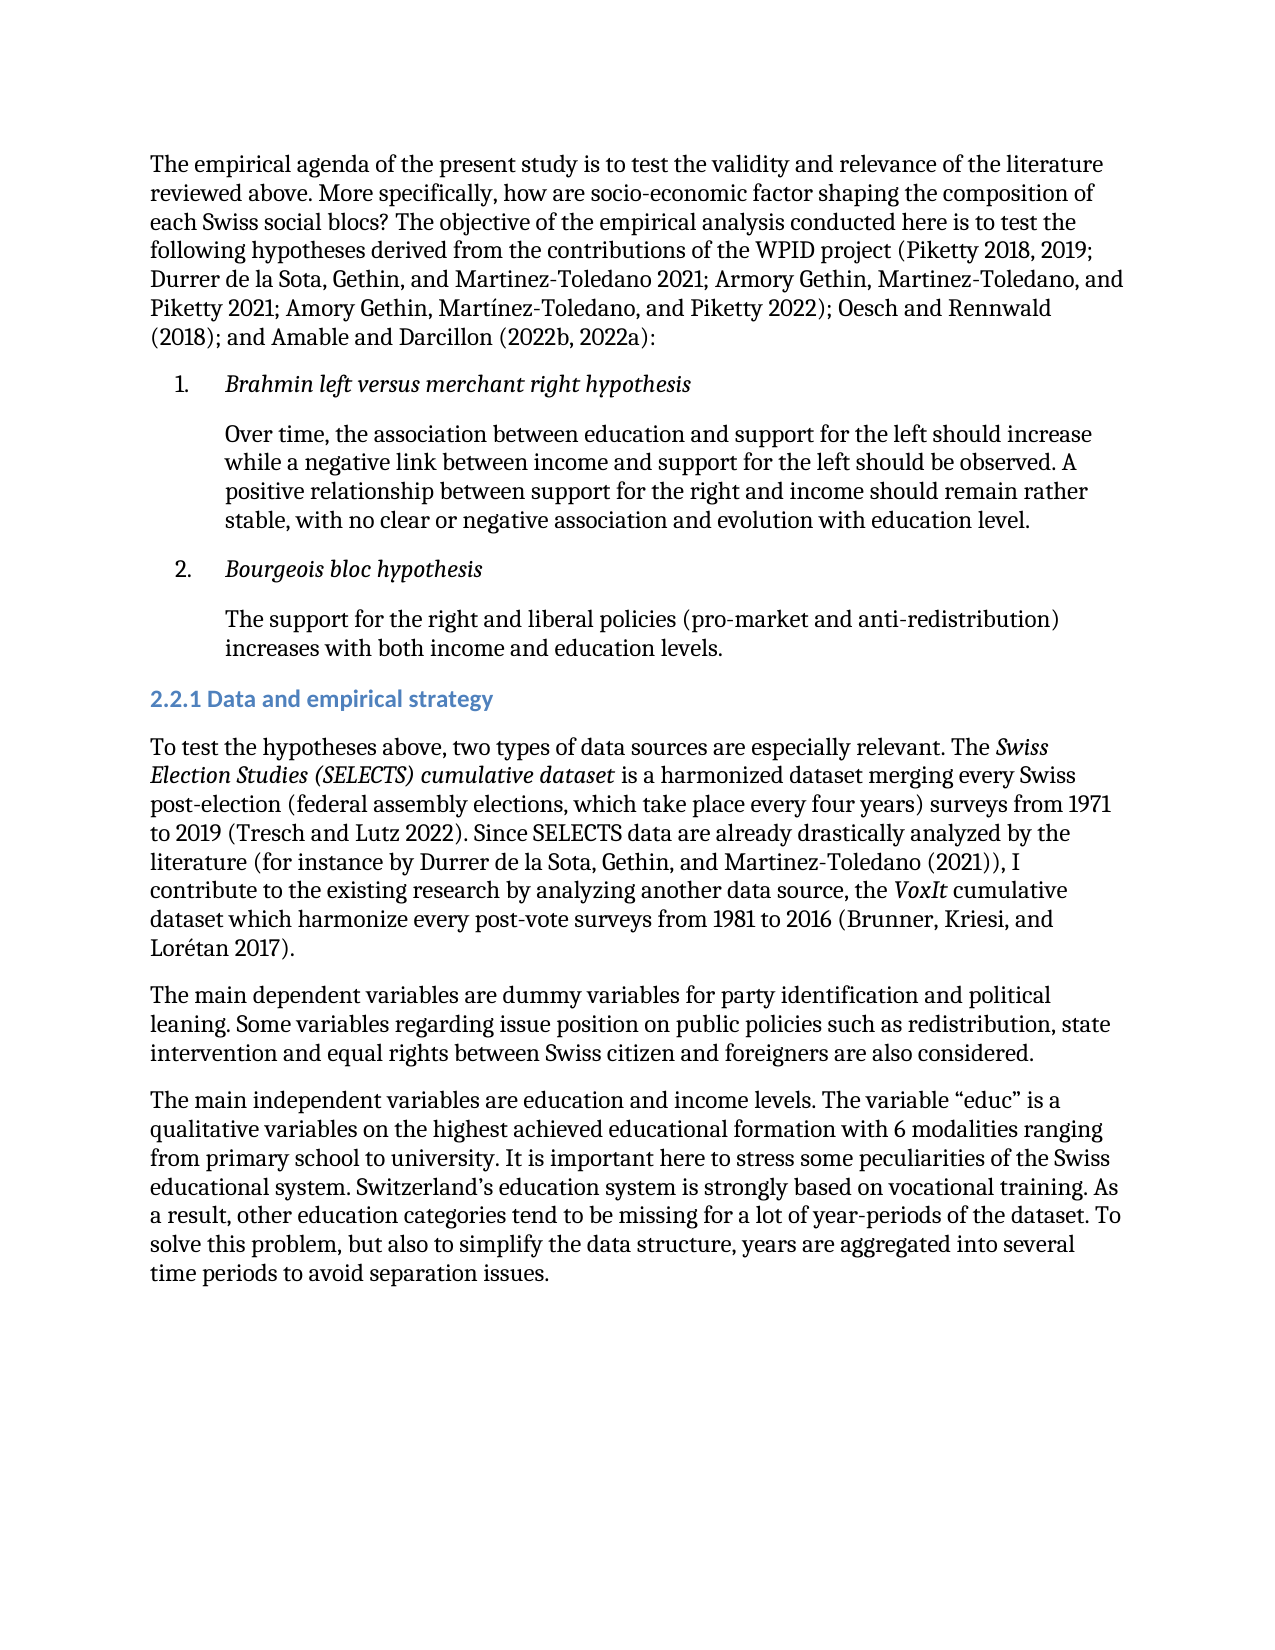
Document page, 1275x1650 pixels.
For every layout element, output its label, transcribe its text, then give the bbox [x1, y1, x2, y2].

list Brahmin left versus merchant right hypothesis [175, 370, 1125, 399]
text To test the hypotheses above, two types of data sources are especially relevant. The Swiss Election Studies (SELECTS) cumulative dataset is a harmonized dataset merging every Swiss post-election (federal assembly elections, which take place every four years) surveys from 1971 to 2019 (Tresch and Lutz 2022). Since SELECTS data are already drastically analyzed by the literature (for instance by Durrer de la Sota, Gethin, and Martinez-Toledano (2021)), I contribute to the existing research by analyzing another data source, the VoxIt cumulative dataset which harmonize every post-vote surveys from 1981 to 2016 (Brunner, Kriesi, and Lorétan 2017). [150, 733, 1125, 963]
text The main dependent variables are dummy variables for party identification and political leaning. Some variables regarding issue position on public policies such as redistribution, state intervention and equal rights between Swiss citizen and foreigners are also considered. [150, 981, 1125, 1068]
subtitle 2.2.1 Data and empirical strategy [150, 683, 1125, 714]
list Over time, the association between education and support for the left should increase while a negative link between income and support for the left should be observed. A positive relationship between support for the right and income should remain rather stable, with no clear or negative association and evolution with education level. [175, 419, 1125, 534]
list The support for the right and liberal policies (pro-market and anti-redistribution) increases with both income and education levels. [175, 605, 1125, 662]
text The empirical agenda of the present study is to test the validity and relevance of the literature reviewed above. More specifically, how are socio-economic factor shaping the composition of each Swiss social blocs? The objective of the empirical analysis conducted here is to test the following hypotheses derived from the contributions of the WPID project (Piketty 2018, 2019; Durrer de la Sota, Gethin, and Martinez-Toledano 2021; Armory Gethin, Martinez-Toledano, and Piketty 2021; Amory Gethin, Martínez-Toledano, and Piketty 2022); Oesch and Rennwald (2018); and Amable and Darcillon (2022b, 2022a): [150, 150, 1125, 351]
text The main independent variables are education and income levels. The variable “educ” is a qualitative variables on the highest achieved educational formation with 6 modalities ranging from primary school to university. It is important here to stress some peculiarities of the Swiss educational system. Switzerland’s education system is strongly based on vocational training. As a result, other education categories tend to be missing for a lot of year-periods of the dataset. To solve this problem, but also to simplify the data structure, years are aggregated into several time periods to avoid separation issues. [150, 1086, 1125, 1288]
list Bourgeois bloc hypothesis [175, 555, 1125, 584]
